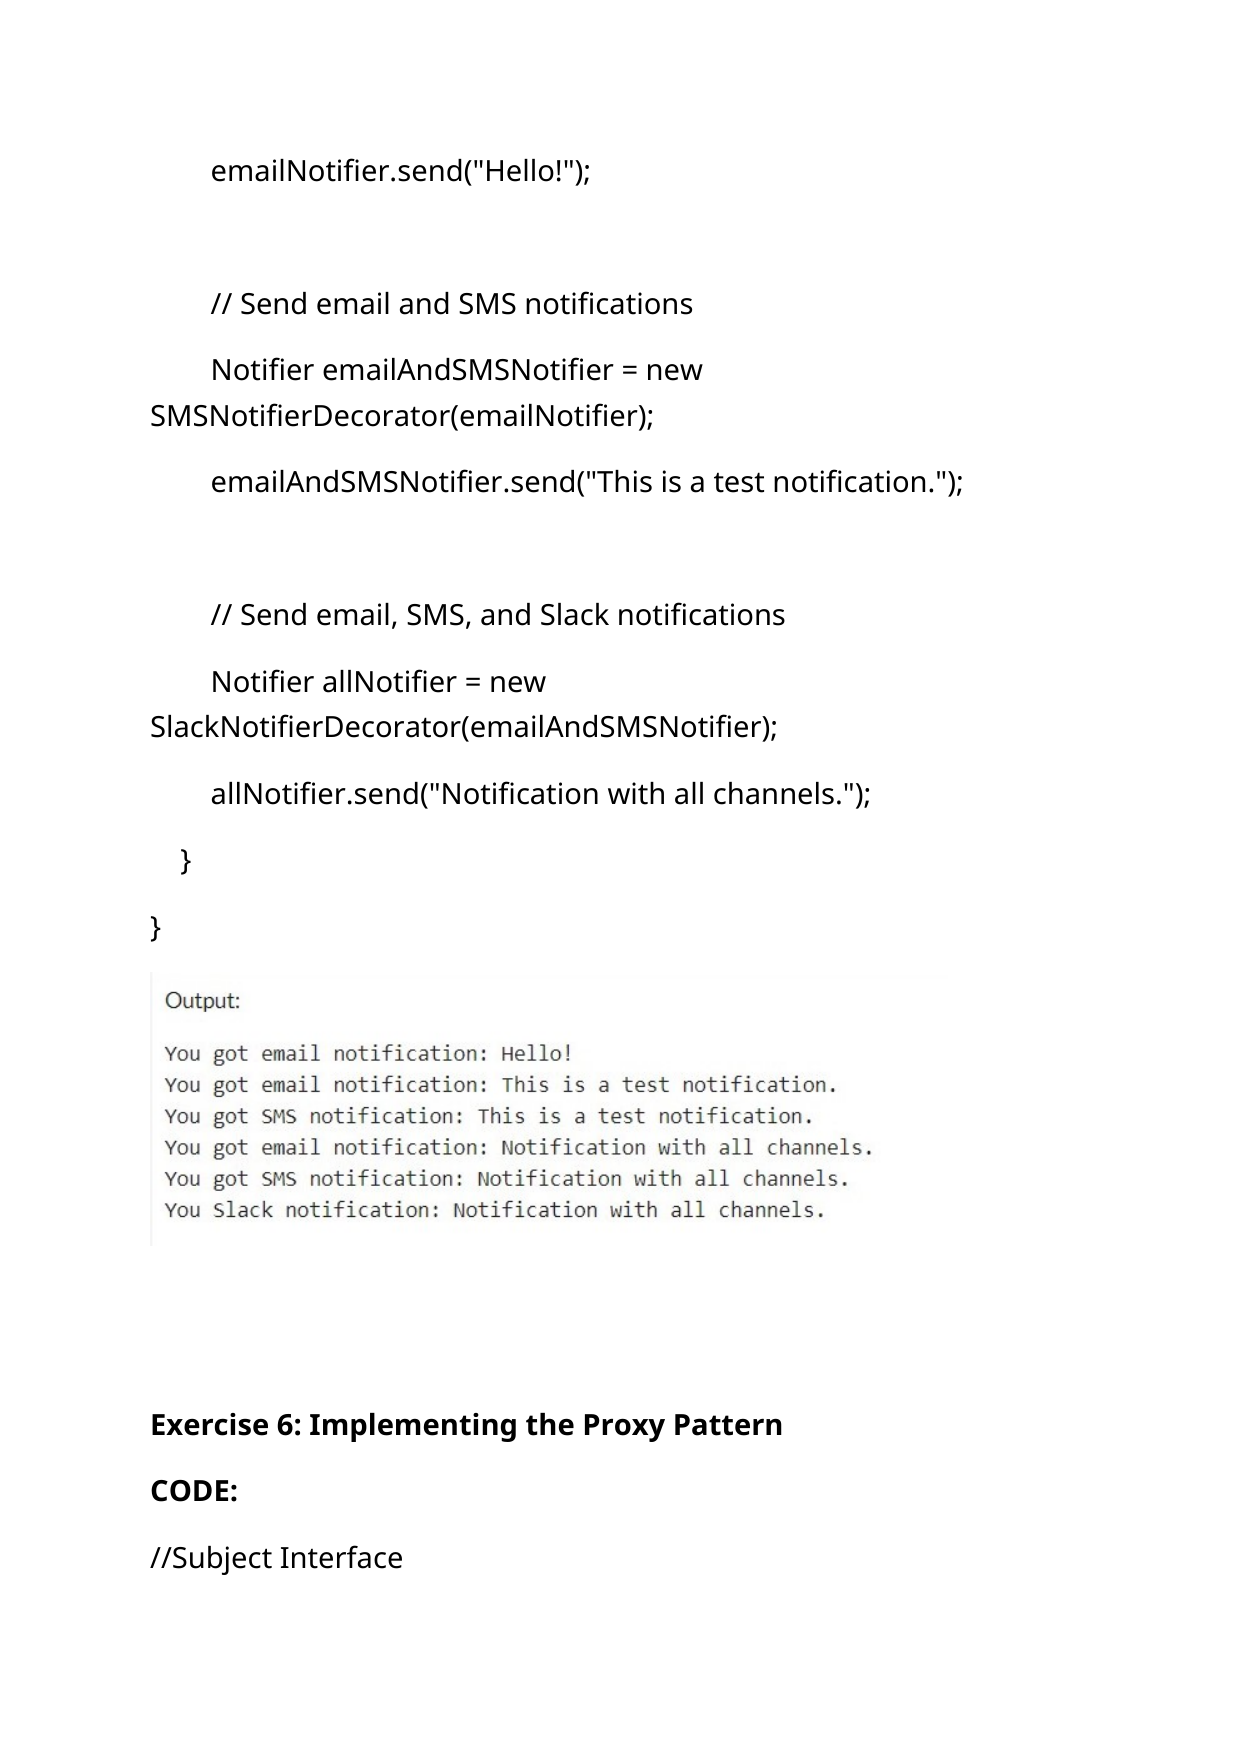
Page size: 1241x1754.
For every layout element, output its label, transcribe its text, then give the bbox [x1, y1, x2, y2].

text // Send email and SMS notifications [150, 283, 1090, 323]
text } [150, 906, 1090, 946]
text // Send email, SMS, and Slack notifications [150, 594, 1090, 634]
text Notifier allNotifier = new SlackNotifierDecorator(emailAndSMSNotifier); [150, 661, 1090, 746]
text Notifier emailAndSMSNotifier = new SMSNotifierDecorator(emailNotifier); [150, 349, 1090, 435]
text CODE: [150, 1470, 1090, 1510]
text emailAndSMSNotifier.send("This is a test notification."); [150, 461, 1090, 501]
text Exercise 6: Implementing the Proxy Pattern [150, 1404, 1090, 1444]
text } [150, 839, 1090, 879]
picture [150, 972, 948, 1246]
text //Subject Interface [150, 1537, 1090, 1577]
text emailNotifier.send("Hello!"); [150, 150, 1090, 190]
text allNotifier.send("Notification with all channels."); [150, 773, 1090, 813]
